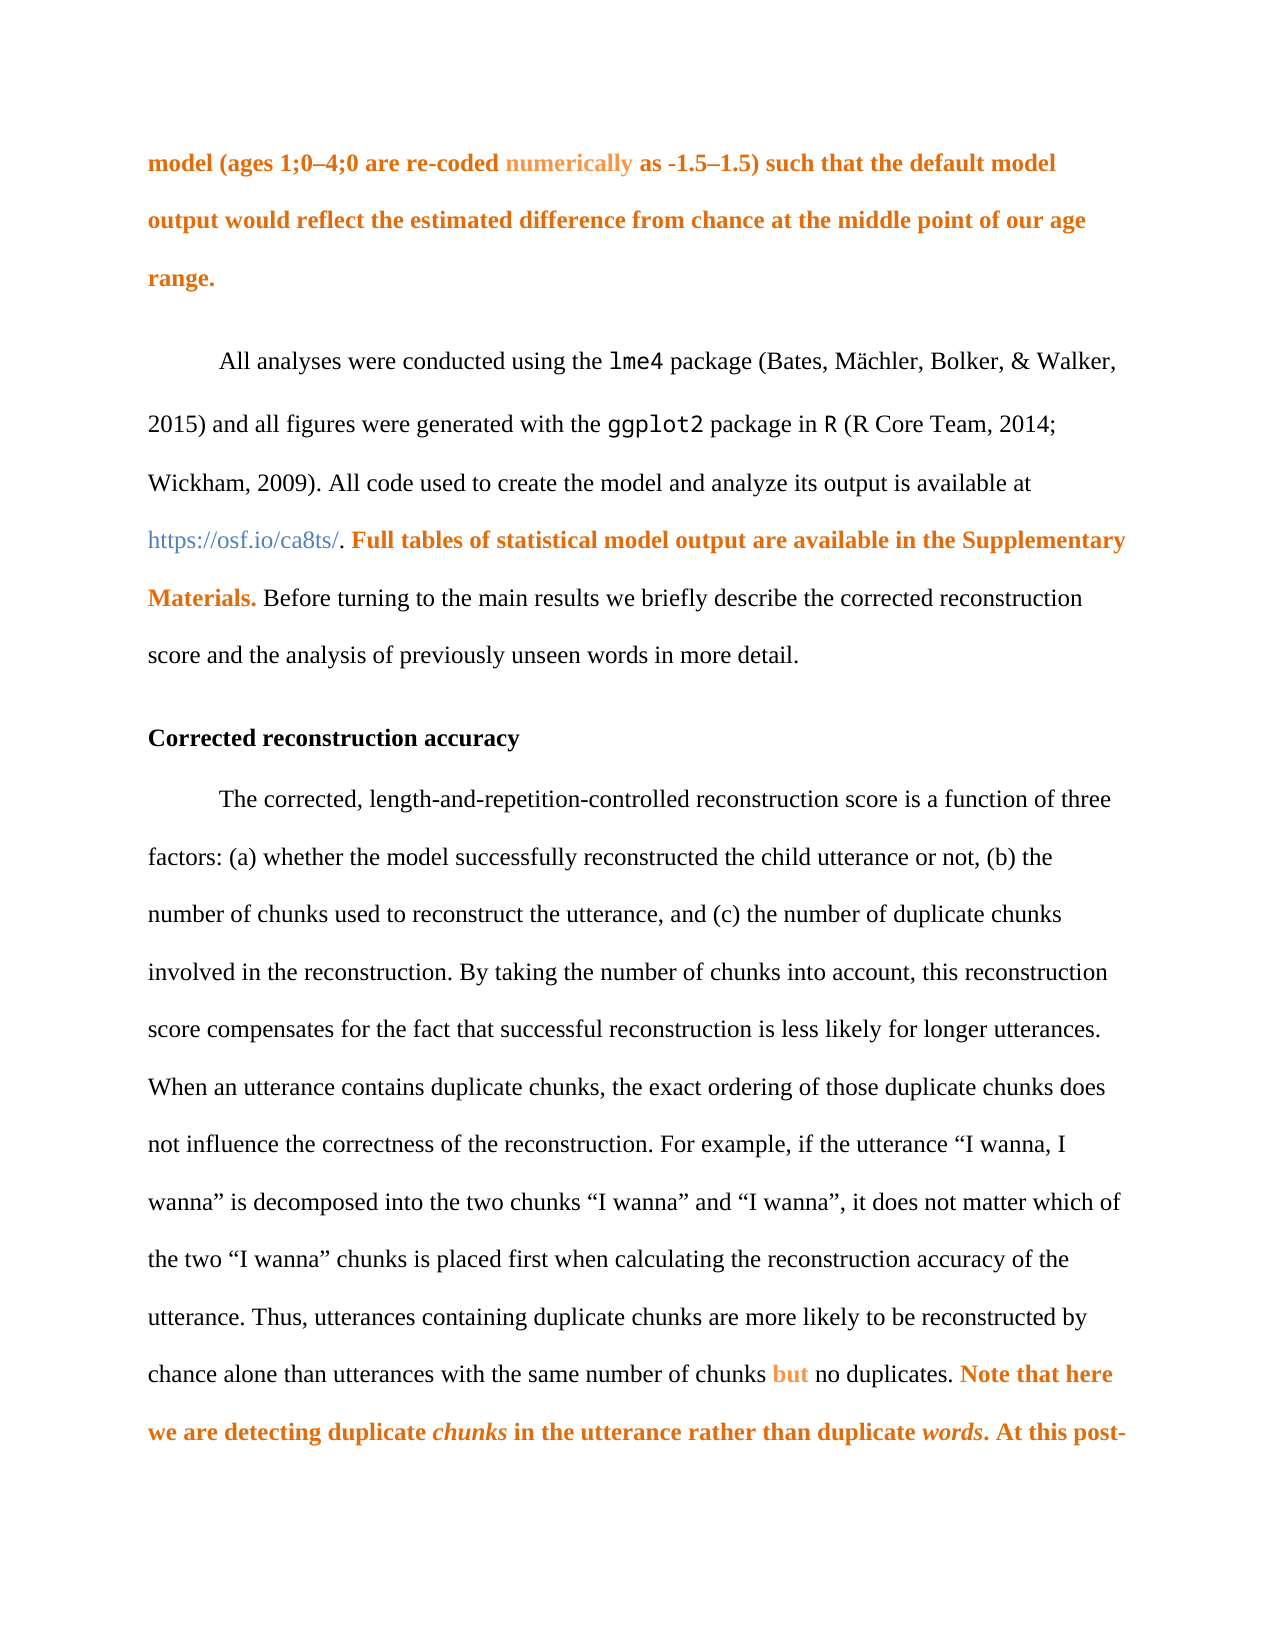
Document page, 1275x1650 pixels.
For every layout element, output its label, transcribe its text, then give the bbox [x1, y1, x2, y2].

text All analyses were conducted using the lme4 package (Bates, Mächler, Bolker, & Walker, 2015) and all figures were generated with the ggplot2 package in R (R Core Team, 2014; Wickham, 2009). All code used to create the model and analyze its output is available at https://osf.io/ca8ts/. Full tables of statistical model output are available in the Supplementary Materials. Before turning to the main results we briefly describe the corrected reconstruction score and the analysis of previously unseen words in more detail. [148, 345, 1127, 669]
subtitle Corrected reconstruction accuracy [148, 723, 1127, 751]
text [148, 148, 1127, 291]
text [148, 784, 1127, 1446]
